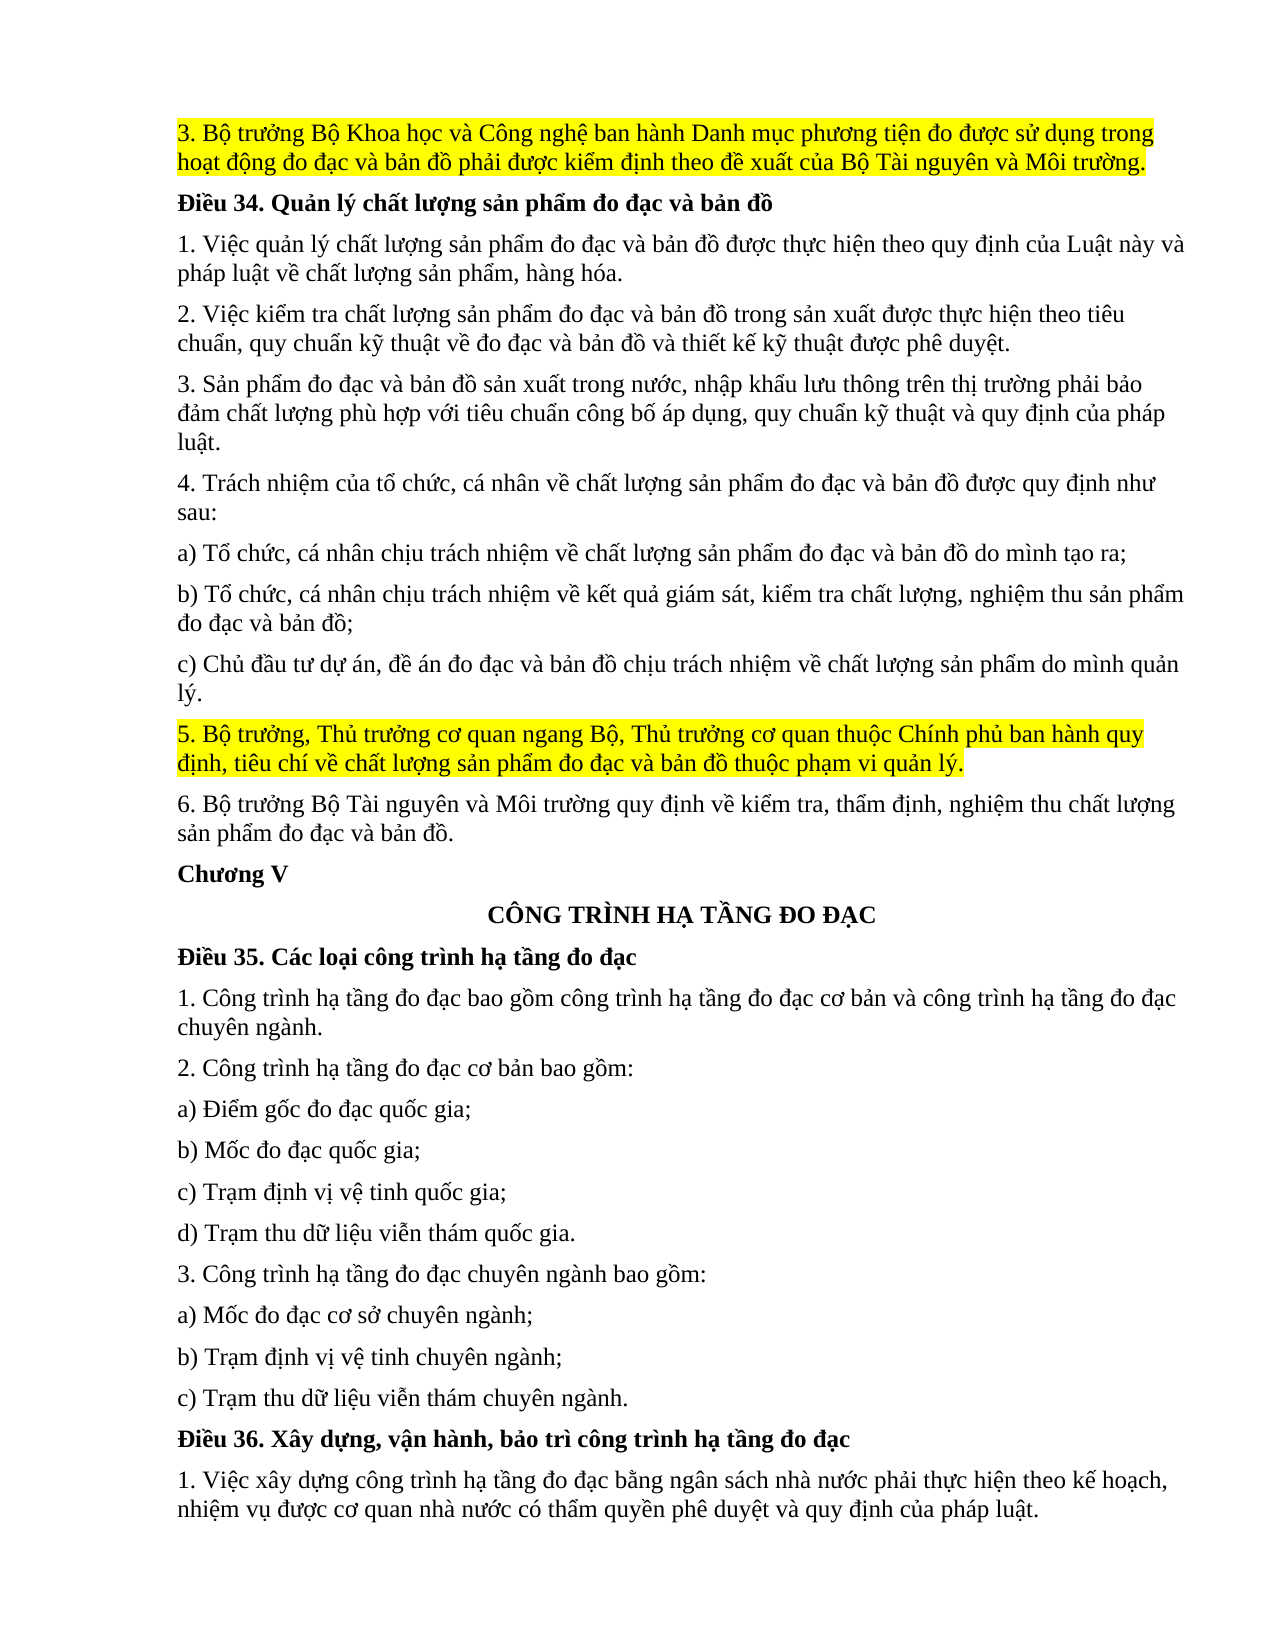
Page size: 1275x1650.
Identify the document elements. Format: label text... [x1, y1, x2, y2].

text Điều 35. Các loại công trình hạ tầng đo đạc [177, 942, 1186, 971]
text 1. Công trình hạ tầng đo đạc bao gồm công trình hạ tầng đo đạc cơ bản và công trình hạ tầng đo đạc chuyên ngành. [177, 983, 1186, 1041]
text 5. Bộ trưởng, Thủ trưởng cơ quan ngang Bộ, Thủ trưởng cơ quan thuộc Chính phủ ban hành quy định, tiêu chí về chất lượng sản phẩm đo đạc và bản đồ thuộc phạm vi quản lý. [964, 719, 1186, 777]
text a) Tổ chức, cá nhân chịu trách nhiệm về chất lượng sản phẩm đo đạc và bản đồ do mình tạo ra; [177, 538, 1186, 567]
text a) Mốc đo đạc cơ sở chuyên ngành; [177, 1301, 1186, 1329]
text 3. Công trình hạ tầng đo đạc chuyên ngành bao gồm: [177, 1259, 1186, 1288]
text 2. Công trình hạ tầng đo đạc cơ bản bao gồm: [177, 1053, 1186, 1082]
text Chương V [177, 859, 1186, 888]
text 2. Việc kiểm tra chất lượng sản phẩm đo đạc và bản đồ trong sản xuất được thực hiện theo tiêu chuẩn, quy chuẩn kỹ thuật về đo đạc và bản đồ và thiết kế kỹ thuật được phê duyệt. [177, 299, 1186, 357]
text b) Trạm định vị vệ tinh chuyên ngành; [177, 1342, 1186, 1371]
text Điều 34. Quản lý chất lượng sản phẩm đo đạc và bản đồ [177, 188, 1186, 217]
text c) Chủ đầu tư dự án, đề án đo đạc và bản đồ chịu trách nhiệm về chất lượng sản phẩm do mình quản lý. [177, 649, 1186, 707]
text 1. Việc xây dựng công trình hạ tầng đo đạc bằng ngân sách nhà nước phải thực hiện theo kế hoạch, nhiệm vụ được cơ quan nhà nước có thẩm quyền phê duyệt và quy định của pháp luật. [177, 1466, 1186, 1523]
text Điều 36. Xây dựng, vận hành, bảo trì công trình hạ tầng đo đạc [177, 1424, 1186, 1453]
text 3. Sản phẩm đo đạc và bản đồ sản xuất trong nước, nhập khẩu lưu thông trên thị trường phải bảo đảm chất lượng phù hợp với tiêu chuẩn công bố áp dụng, quy chuẩn kỹ thuật và quy định của pháp luật. [177, 369, 1186, 456]
text d) Trạm thu dữ liệu viễn thám quốc gia. [177, 1218, 1186, 1247]
text b) Mốc đo đạc quốc gia; [177, 1136, 1186, 1164]
text c) Trạm định vị vệ tinh quốc gia; [177, 1177, 1186, 1206]
text b) Tổ chức, cá nhân chịu trách nhiệm về kết quả giám sát, kiểm tra chất lượng, nghiệm thu sản phẩm đo đạc và bản đồ; [177, 579, 1186, 637]
text c) Trạm thu dữ liệu viễn thám chuyên ngành. [177, 1383, 1186, 1412]
text 1. Việc quản lý chất lượng sản phẩm đo đạc và bản đồ được thực hiện theo quy định của Luật này và pháp luật về chất lượng sản phẩm, hàng hóa. [177, 229, 1186, 287]
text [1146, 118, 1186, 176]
text CÔNG TRÌNH HẠ TẦNG ĐO ĐẠC [177, 901, 1186, 929]
text 6. Bộ trưởng Bộ Tài nguyên và Môi trường quy định về kiểm tra, thẩm định, nghiệm thu chất lượng sản phẩm đo đạc và bản đồ. [177, 789, 1186, 847]
text a) Điểm gốc đo đạc quốc gia; [177, 1094, 1186, 1123]
text 4. Trách nhiệm của tổ chức, cá nhân về chất lượng sản phẩm đo đạc và bản đồ được quy định như sau: [177, 468, 1186, 526]
